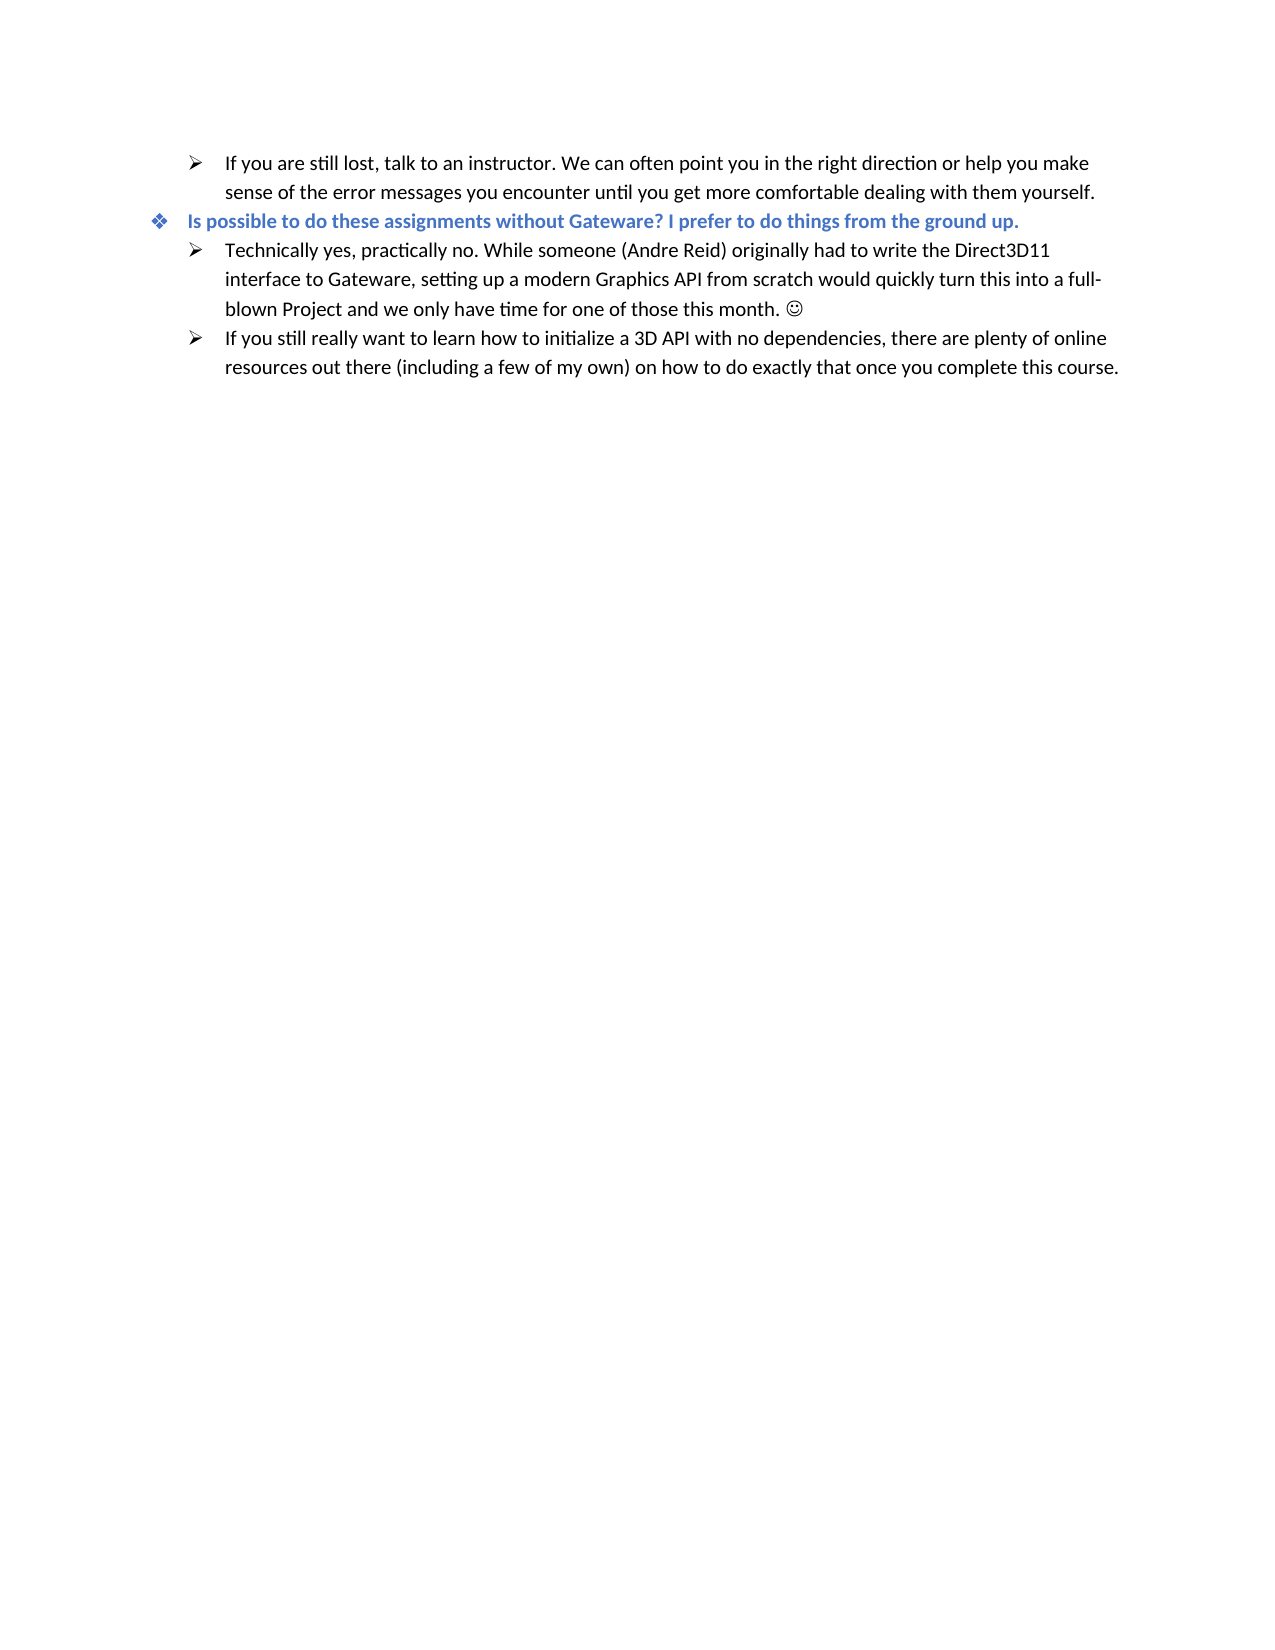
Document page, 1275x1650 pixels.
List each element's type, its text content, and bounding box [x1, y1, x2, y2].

list If you still really want to learn how to initialize a 3D API with no dependencies, there are plenty of online resources out there (including a few of my own) on how to do exactly that once you complete this course. [187, 325, 1125, 379]
list Technically yes, practically no. While someone (Andre Reid) originally had to write the Direct3D11 interface to Gateware, setting up a modern Graphics API from scratch would quickly turn this into a full-blown Project and we only have time for one of those this month. [187, 237, 1125, 321]
list Is possible to do these assignments without Gateware? I prefer to do things from the ground up. [150, 208, 1125, 234]
list If you are still lost, talk to an instructor. We can often point you in the right direction or help you make sense of the error messages you encounter until you get more comfortable dealing with them yourself. [187, 150, 1125, 204]
